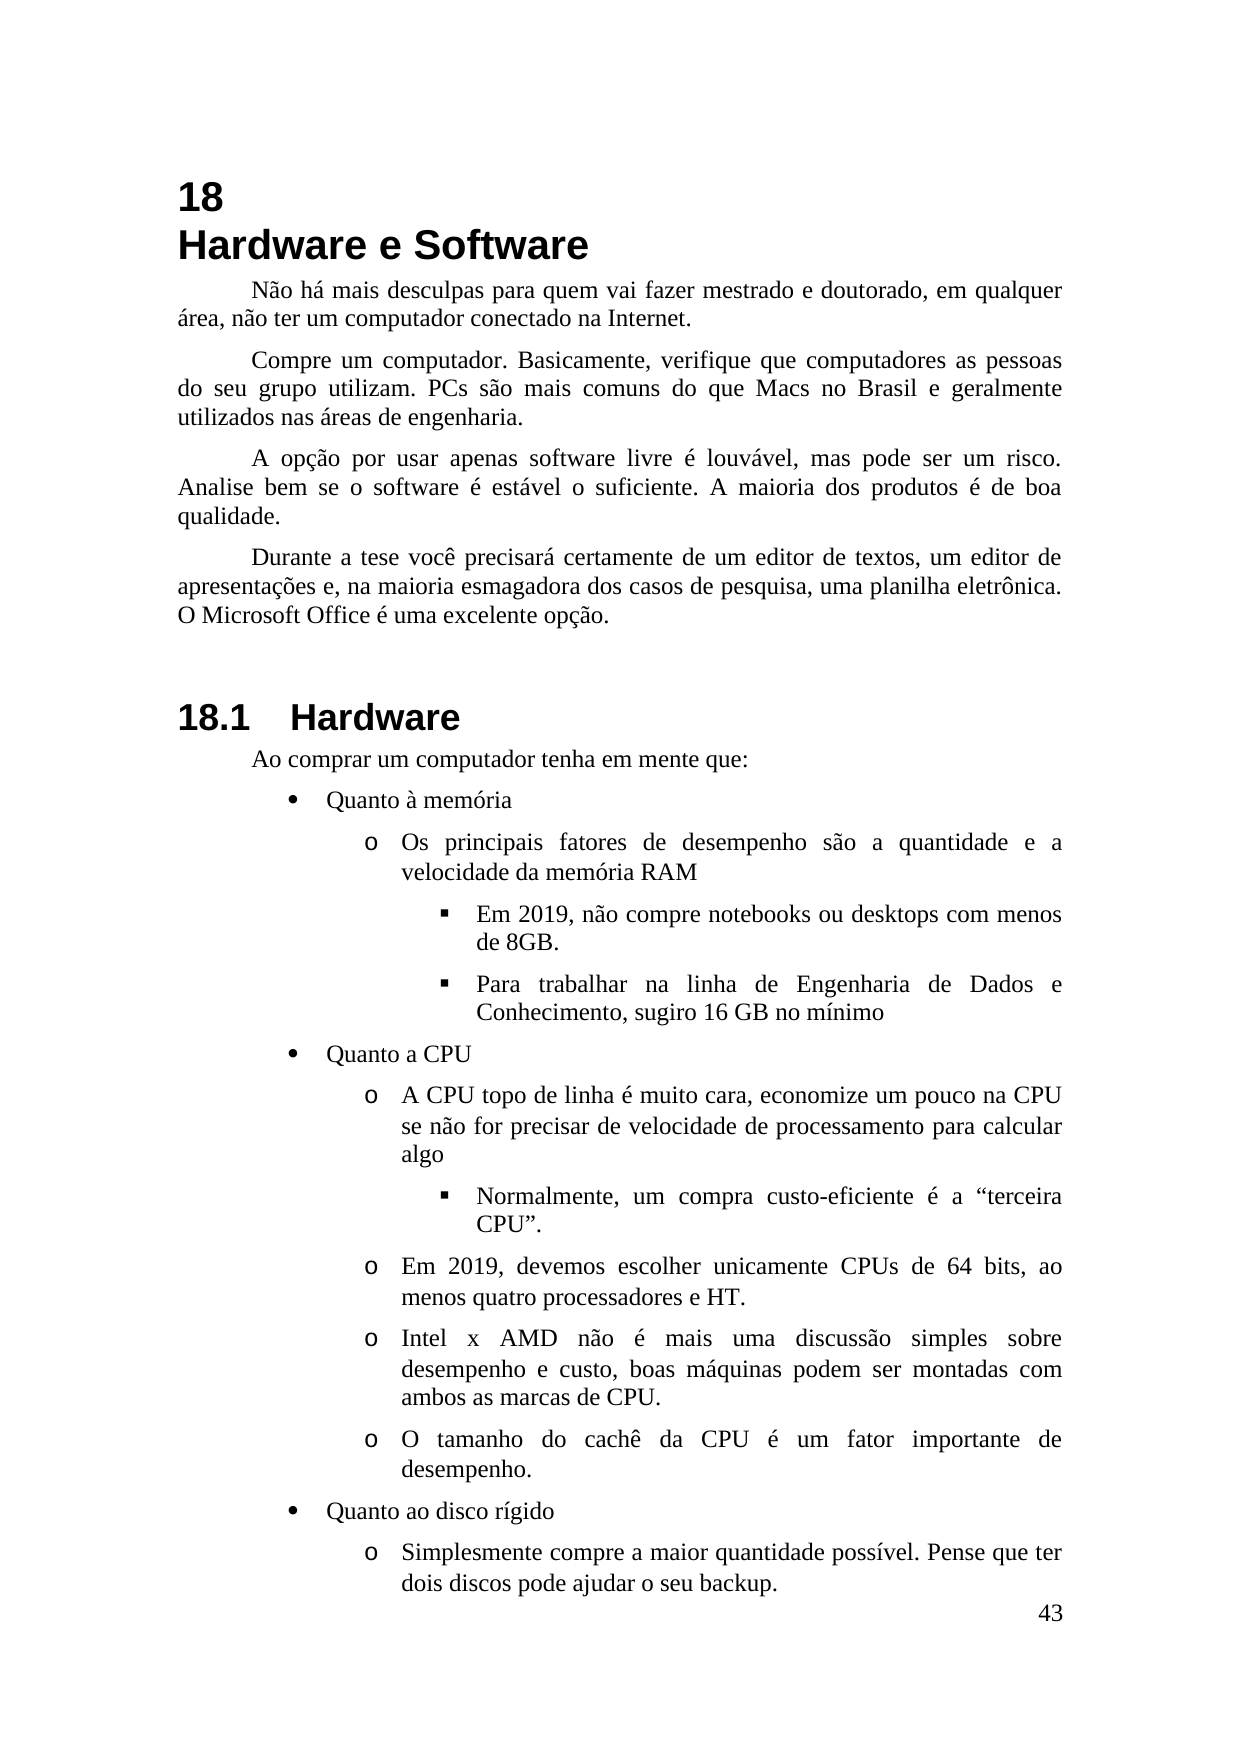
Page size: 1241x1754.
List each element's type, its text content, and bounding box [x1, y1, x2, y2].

text Ao comprar um computador tenha em mente que: [177, 744, 1063, 773]
subtitle Hardware [177, 695, 1063, 738]
text Durante a tese você precisará certamente de um editor de textos, um editor de apresentações e, na maioria esmagadora dos casos de pesquisa, uma planilha eletrônica. O Microsoft Office é uma excelente opção. [177, 542, 1063, 628]
list Intel x AMD não é mais uma discussão simples sobre desempenho e custo, boas máquinas podem ser montadas com ambos as marcas de CPU. [363, 1323, 1063, 1411]
subtitle Hardware e Software [177, 173, 1063, 268]
list Normalmente, um compra custo-eficiente é a “terceira CPU”. [438, 1181, 1063, 1238]
list Simplesmente compre a maior quantidade possível. Pense que ter dois discos pode ajudar o seu backup. [363, 1537, 1063, 1597]
list O tamanho do cachê da CPU é um fator importante de desempenho. [363, 1424, 1063, 1483]
list Em 2019, não compre notebooks ou desktops com menos de 8GB. [438, 899, 1063, 956]
list Quanto à memória [288, 785, 1063, 814]
text Não há mais desculpas para quem vai fazer mestrado e doutorado, em qualquer área, não ter um computador conectado na Internet. [177, 275, 1063, 332]
text A opção por usar apenas software livre é louvável, mas pode ser um risco. Analise bem se o software é estável o suficiente. A maioria dos produtos é de boa qualidade. [177, 443, 1063, 530]
list A CPU topo de linha é muito cara, economize um pouco na CPU se não for precisar de velocidade de processamento para calcular algo [363, 1080, 1063, 1168]
text Compre um computador. Basicamente, verifique que computadores as pessoas do seu grupo utilizam. PCs são mais comuns do que Macs no Brasil e geralmente utilizados nas áreas de engenharia. [177, 345, 1063, 431]
list Em 2019, devemos escolher unicamente CPUs de 64 bits, ao menos quatro processadores e HT. [363, 1251, 1063, 1310]
list Quanto a CPU [288, 1039, 1063, 1067]
list Os principais fatores de desempenho são a quantidade e a velocidade da memória RAM [363, 827, 1063, 886]
list Quanto ao disco rígido [288, 1496, 1063, 1524]
list Para trabalhar na linha de Engenharia de Dados e Conhecimento, sugiro 16 GB no mínimo [438, 969, 1063, 1026]
